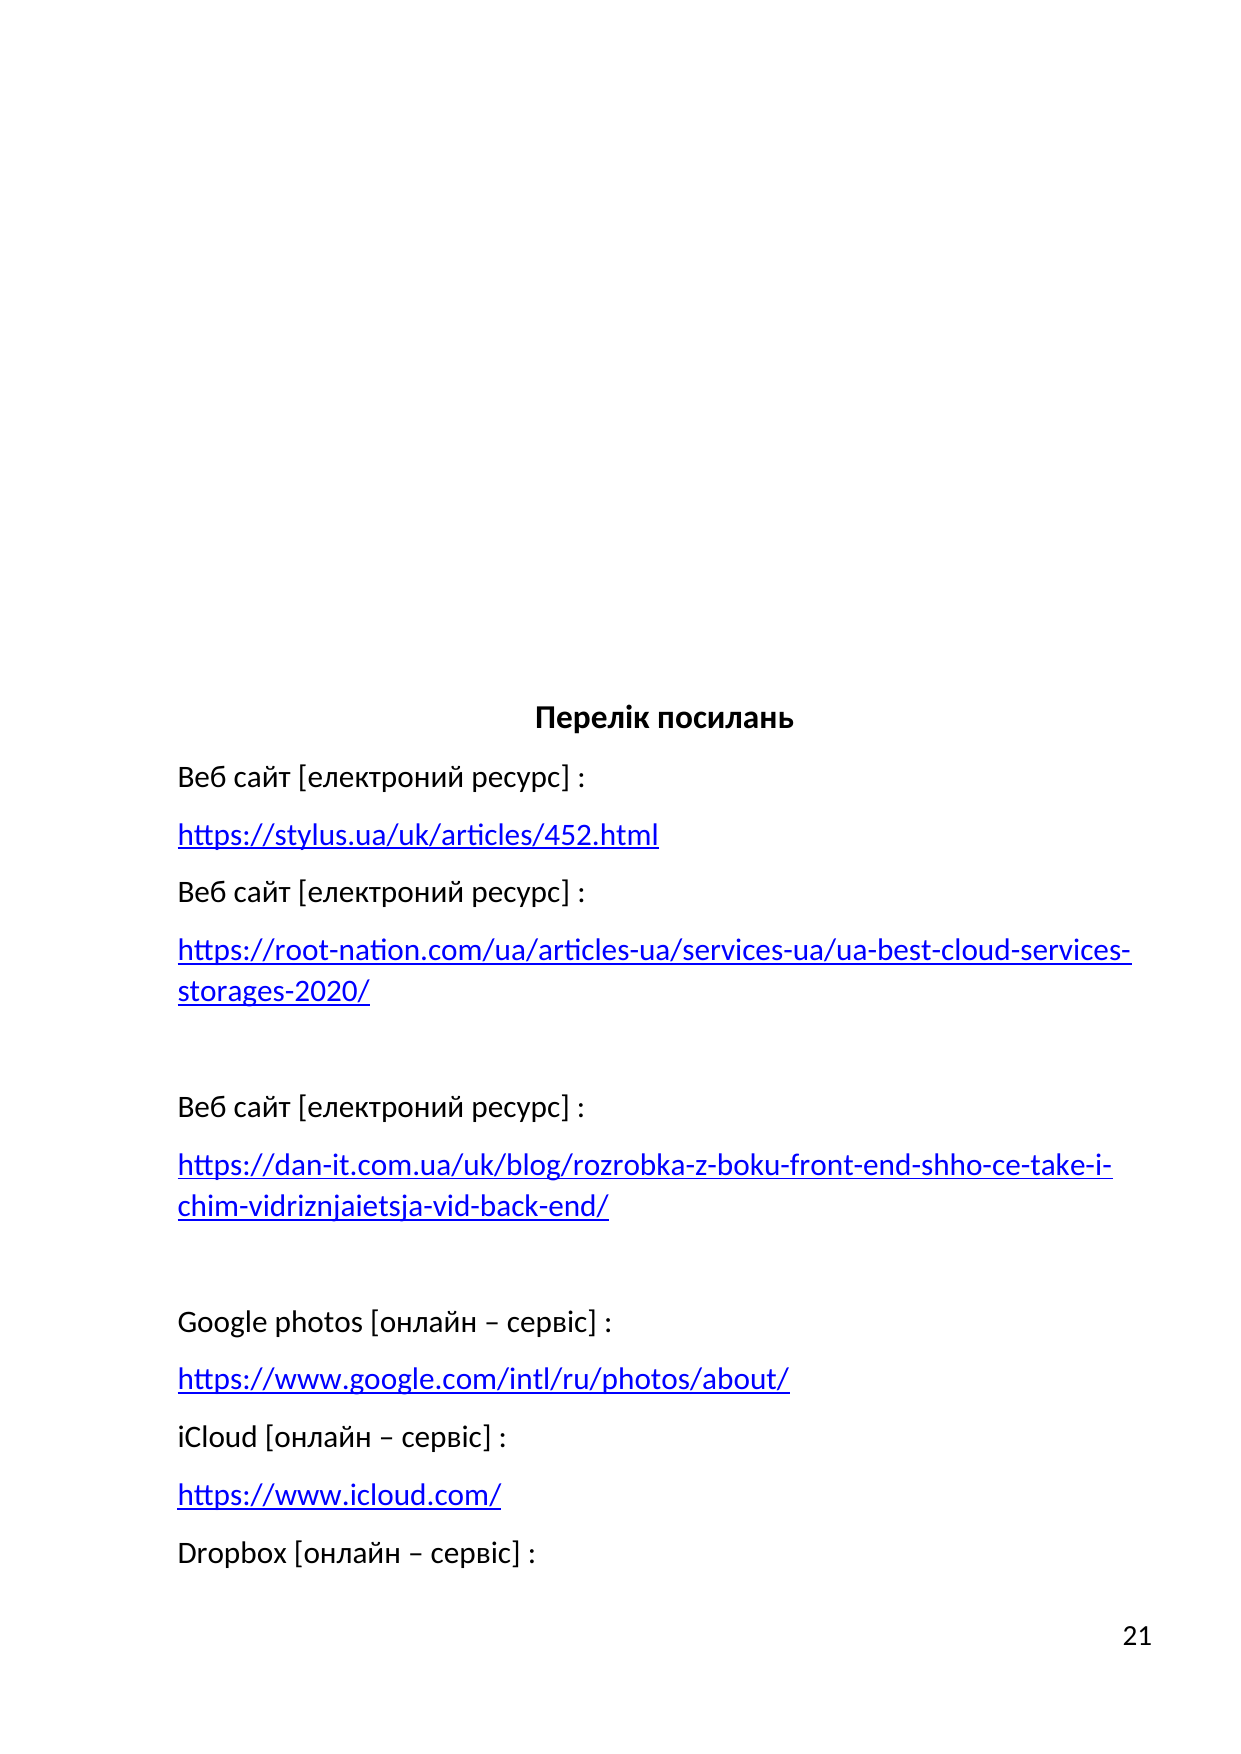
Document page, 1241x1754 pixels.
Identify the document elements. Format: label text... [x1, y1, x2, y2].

text Перелік посилань [177, 696, 1152, 737]
text iCloud [онлайн – сервіс] : [177, 1417, 1152, 1455]
text https://www.icloud.com/ [177, 1475, 1152, 1513]
text https://dan-it.com.ua/uk/blog/rozrobka-z-boku-front-end-shho-ce-take-i-chim-vidriznjaietsja-vid-back-end/ [177, 1145, 1152, 1224]
text Google photos [онлайн – сервіс] : [177, 1302, 1152, 1340]
text https://root-nation.com/ua/articles-ua/services-ua/ua-best-cloud-services-storages-2020/ [177, 930, 1152, 1009]
text Dropbox [онлайн – сервіс] : [177, 1533, 1152, 1571]
text https://www.google.com/intl/ru/photos/about/ [177, 1359, 1152, 1398]
text Веб сайт [електроний ресурс] : [177, 1087, 1152, 1125]
text https://stylus.ua/uk/articles/452.html [177, 815, 1152, 853]
text Веб сайт [електроний ресурс] : [177, 757, 1152, 795]
text Веб сайт [електроний ресурс] : [177, 872, 1152, 911]
